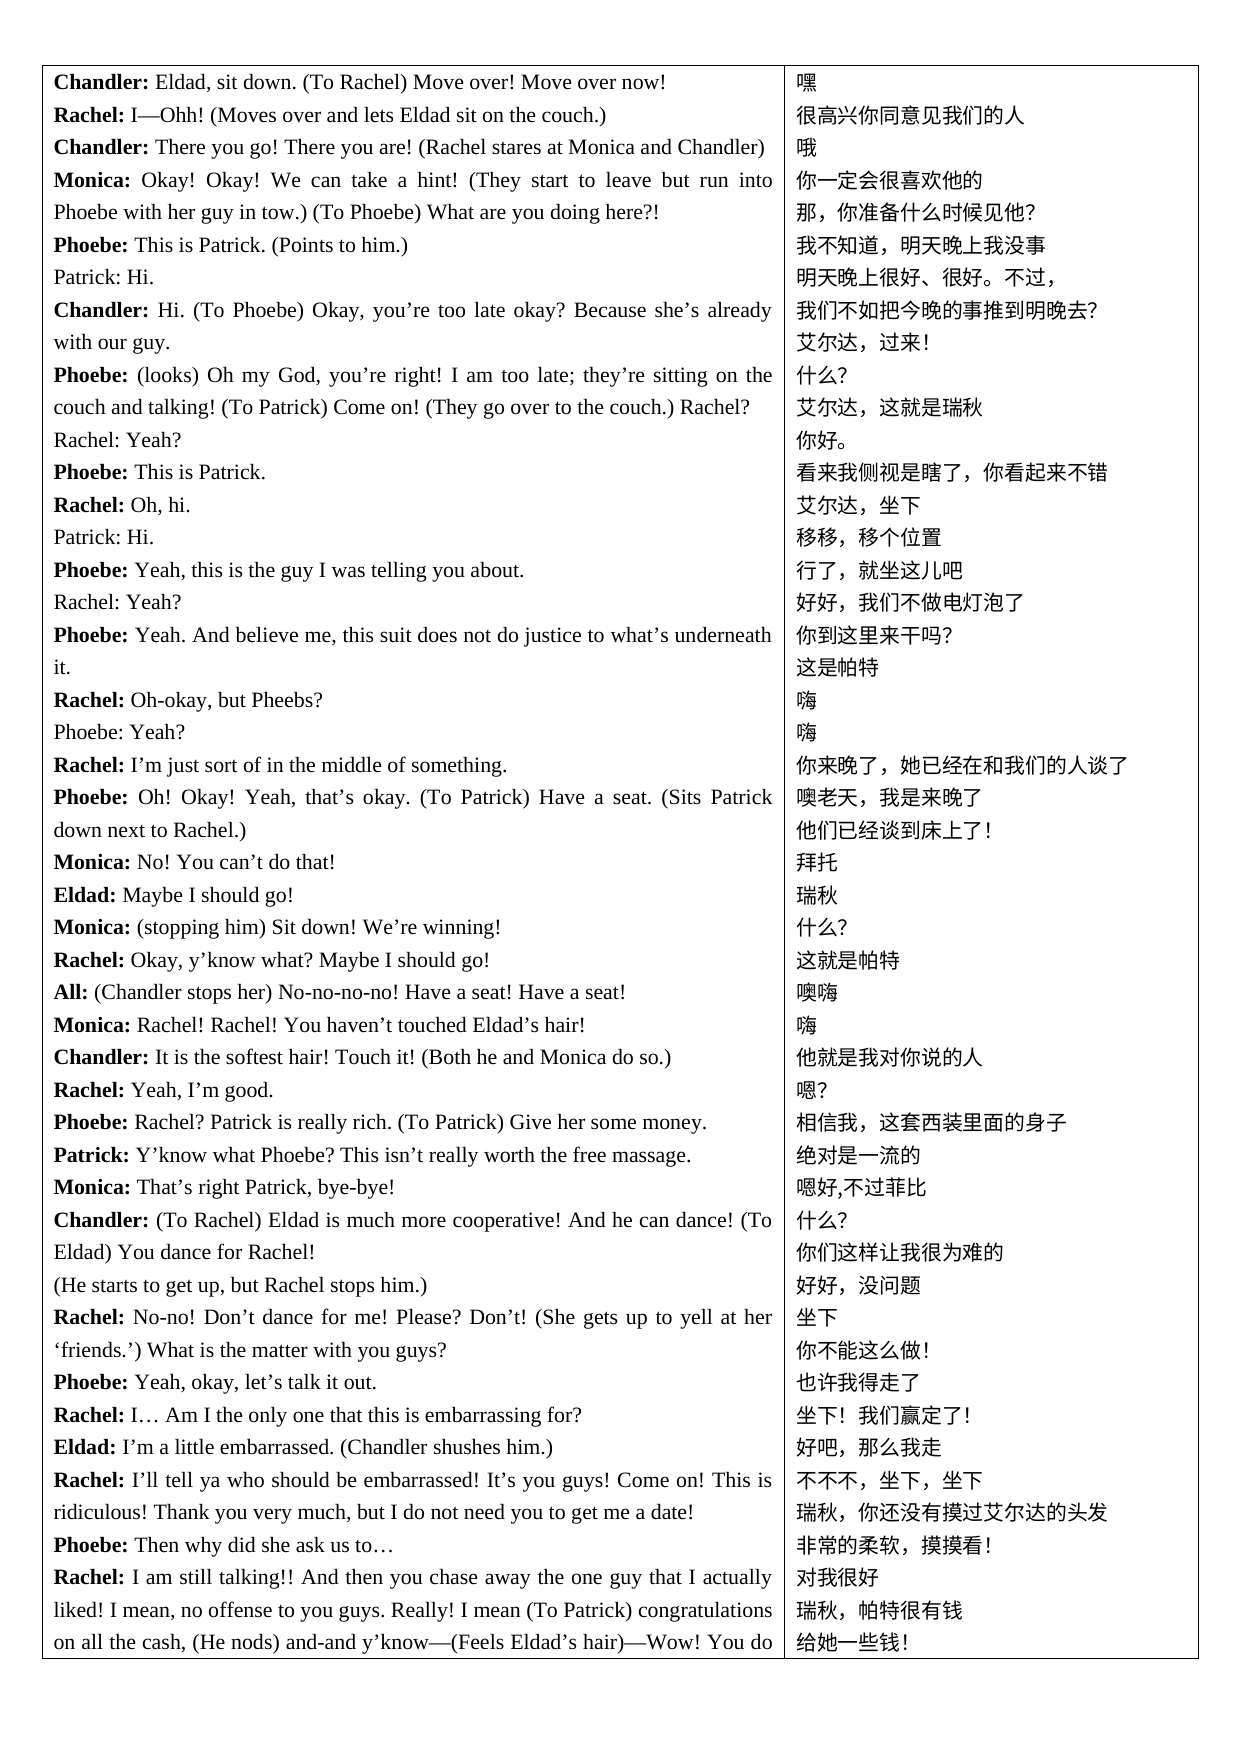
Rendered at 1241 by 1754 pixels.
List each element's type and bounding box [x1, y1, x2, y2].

table_header [785, 66, 1198, 1658]
table_header [43, 66, 784, 1658]
